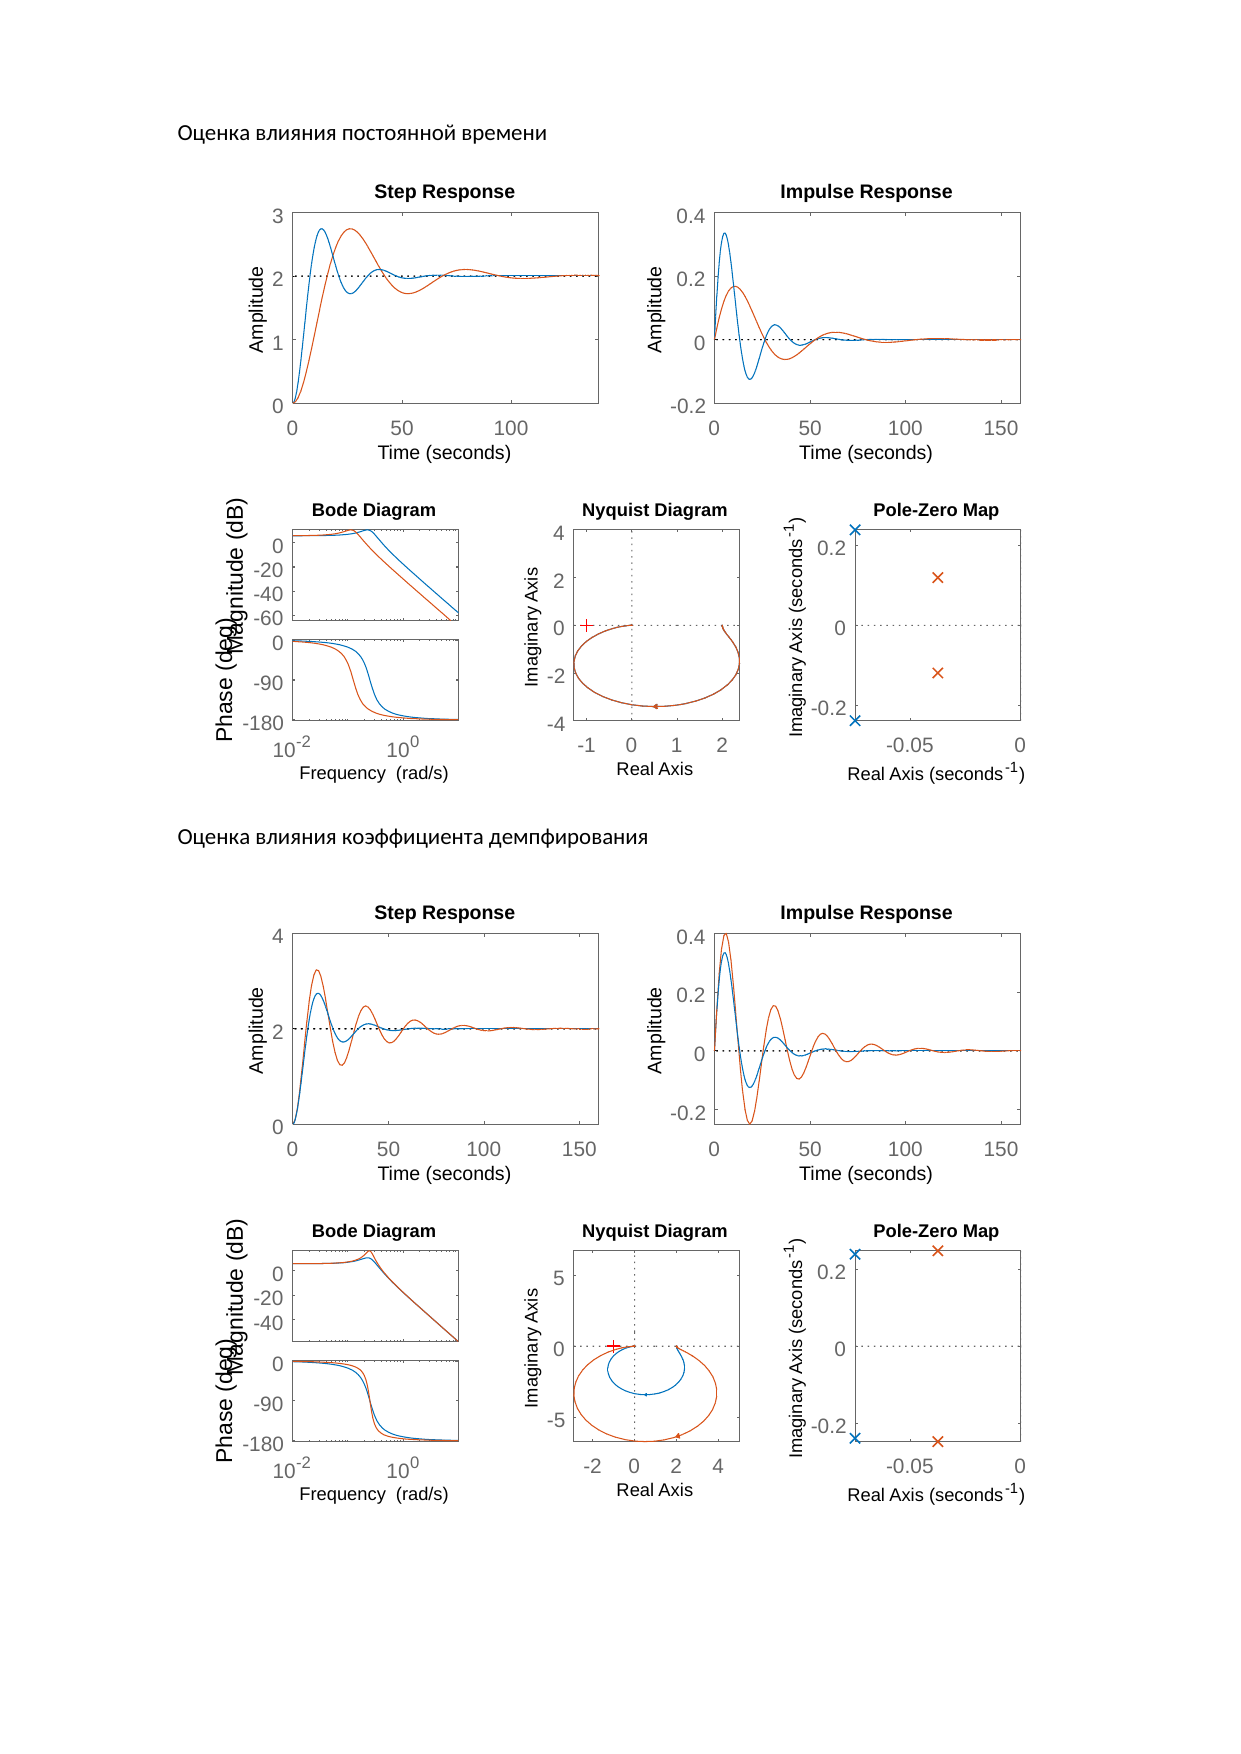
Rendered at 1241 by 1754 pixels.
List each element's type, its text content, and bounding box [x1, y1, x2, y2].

text Оценка влияния коэффициента демпфирования [177, 822, 1152, 850]
text Оценка влияния постоянной времени [177, 118, 1152, 803]
